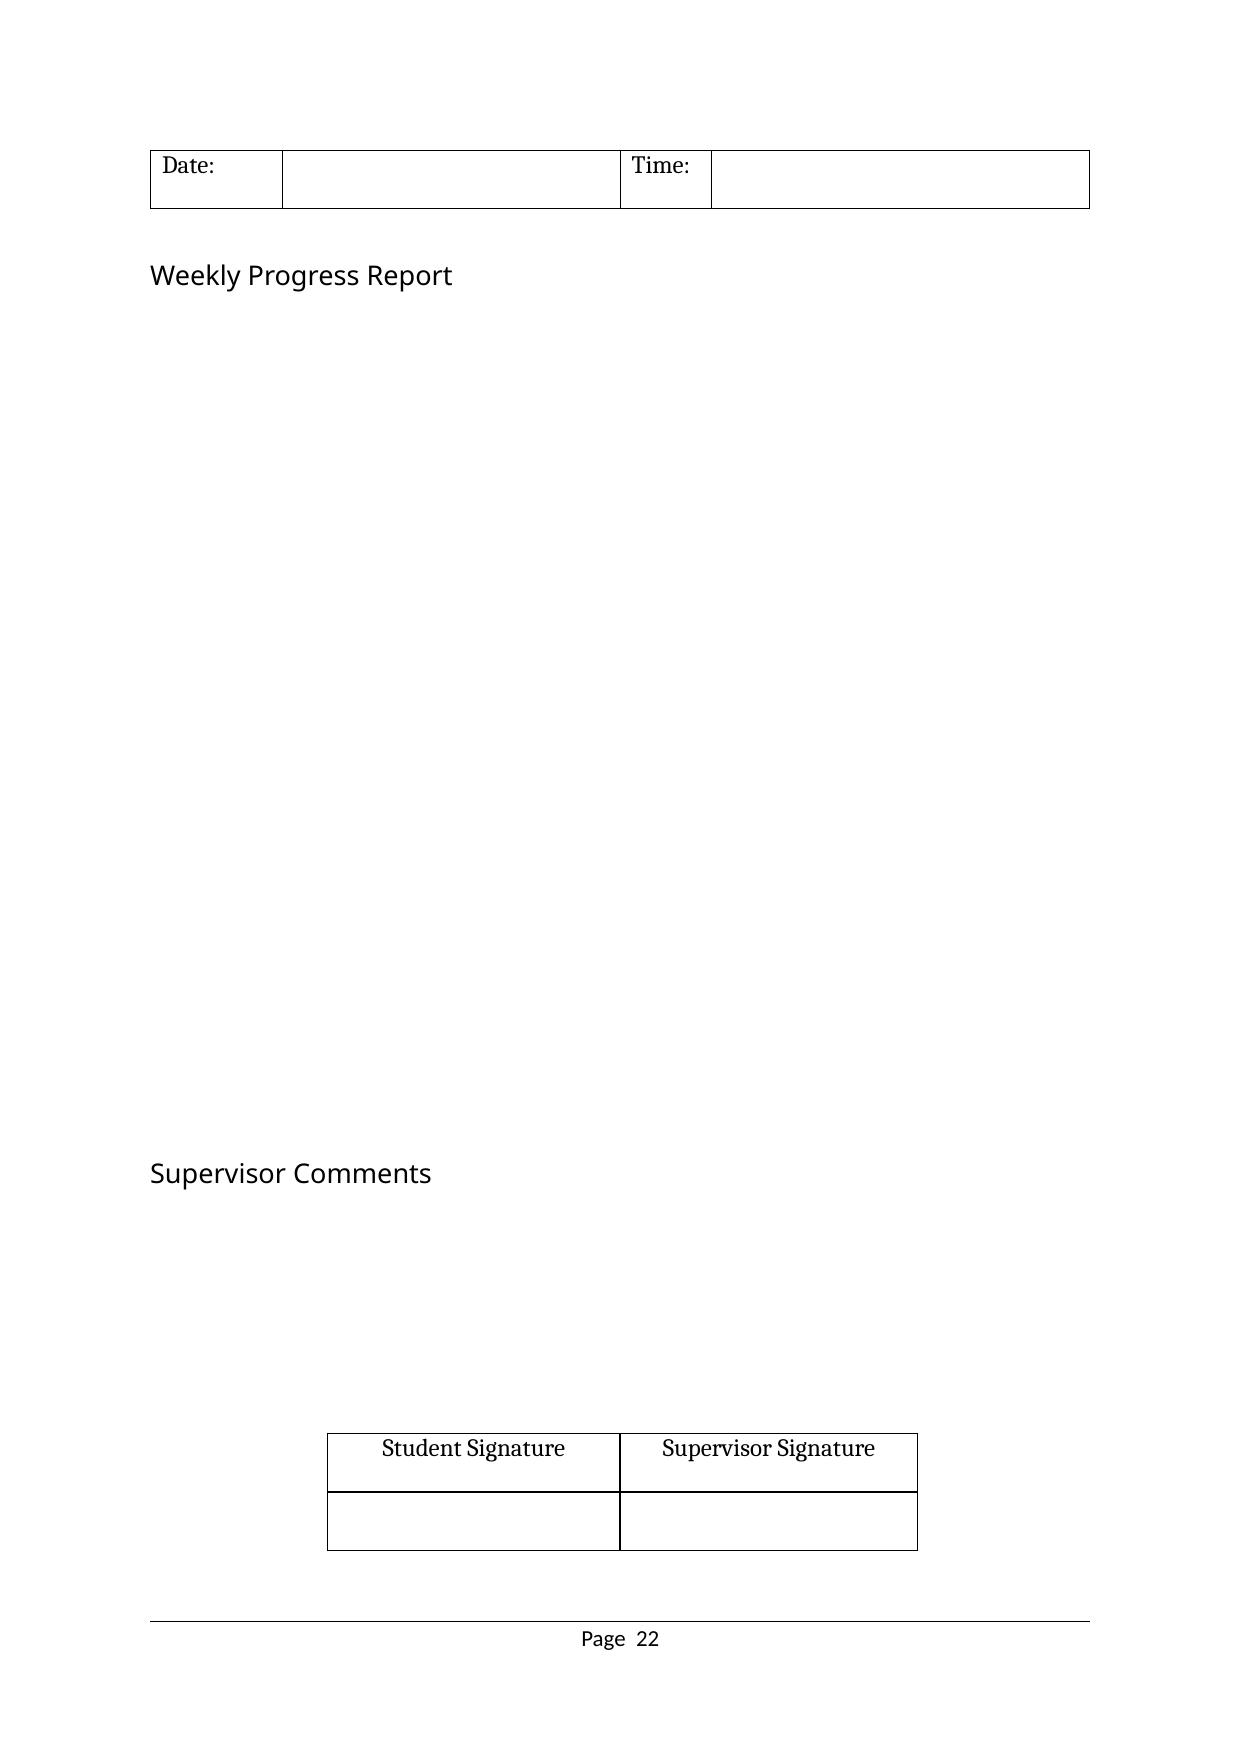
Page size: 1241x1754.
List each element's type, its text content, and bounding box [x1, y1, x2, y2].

table_cell [621, 1493, 917, 1550]
table_header Time: [621, 151, 711, 208]
table_header Date: [151, 151, 282, 208]
subtitle Supervisor Comments [150, 1154, 1090, 1191]
table_header [712, 151, 1089, 208]
table_cell [328, 1493, 619, 1550]
table_header Student Signature [328, 1434, 619, 1491]
subtitle Weekly Progress Report [150, 257, 1090, 294]
table_header Supervisor Signature [621, 1434, 917, 1491]
table_header [283, 151, 620, 208]
